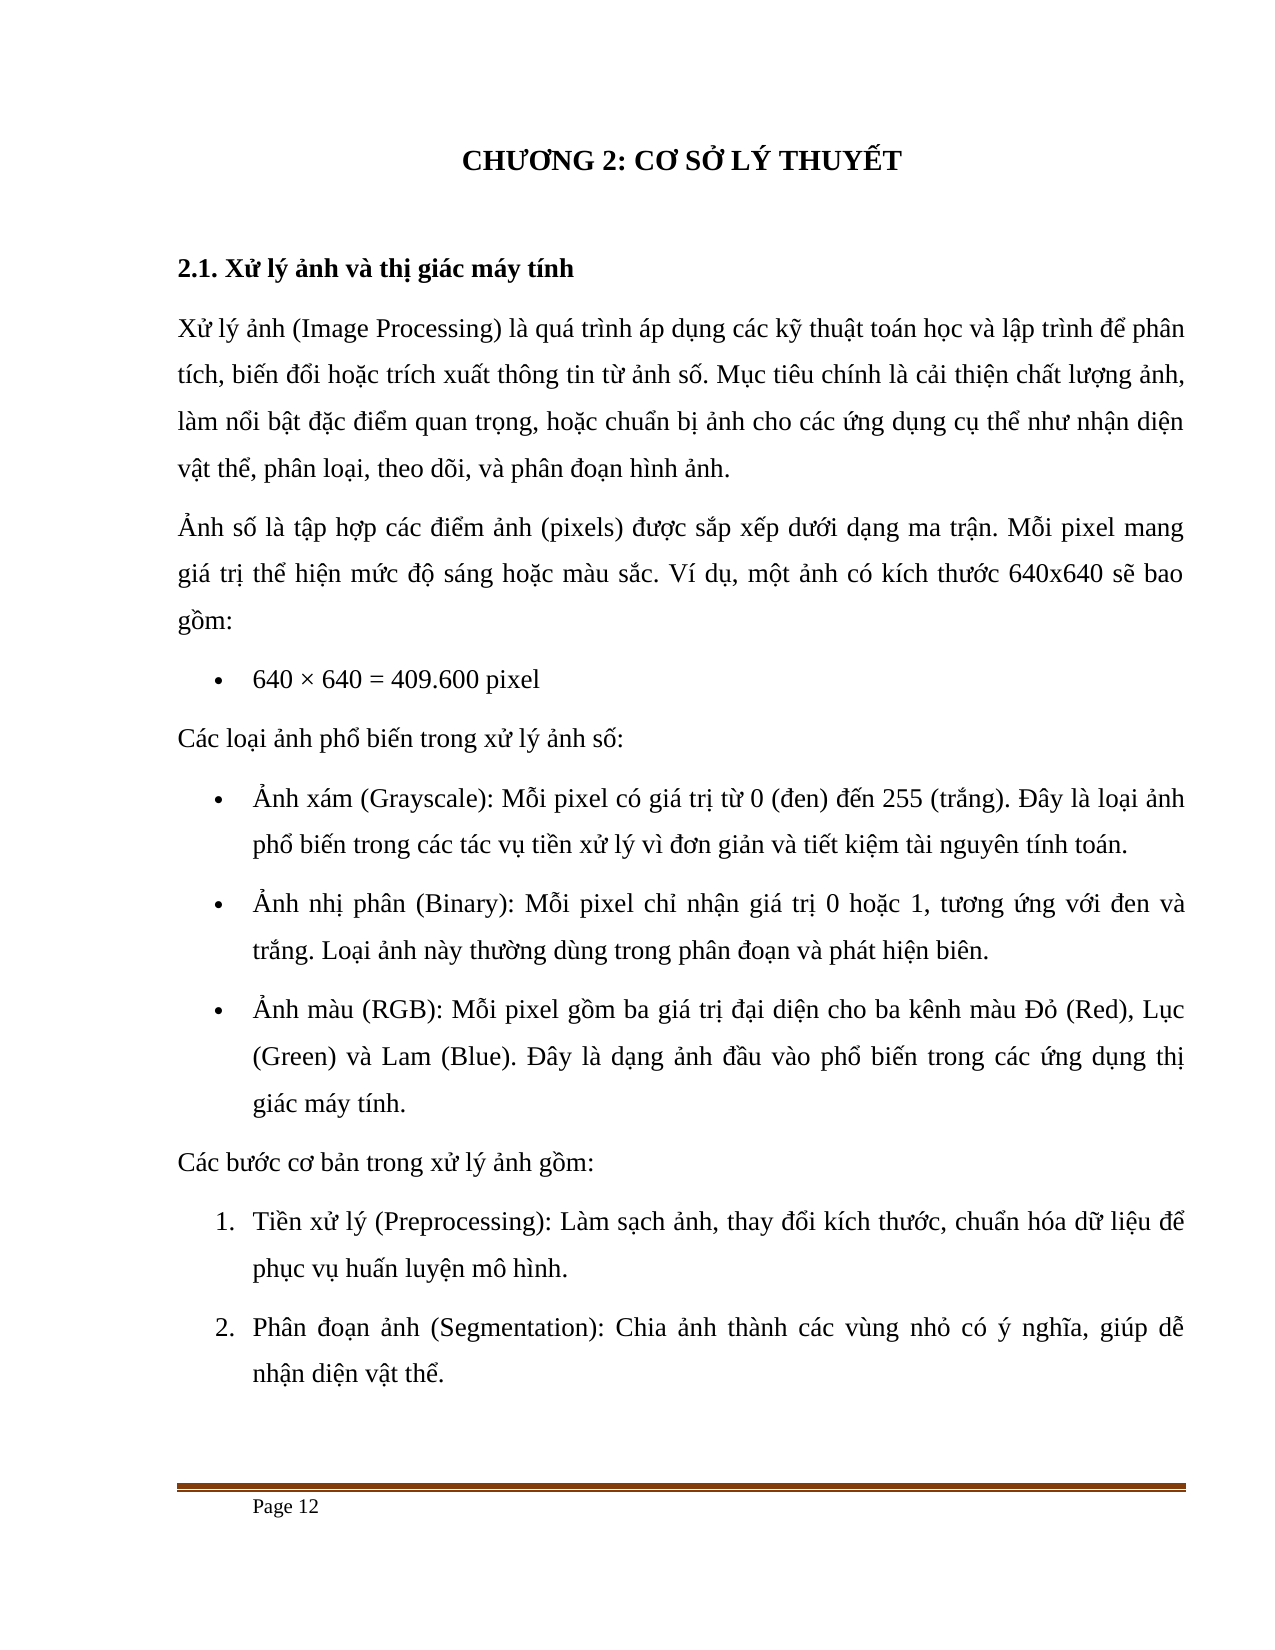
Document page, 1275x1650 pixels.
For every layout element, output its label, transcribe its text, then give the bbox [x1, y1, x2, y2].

list Phân đoạn ảnh (Segmentation): Chia ảnh thành các vùng nhỏ có ý nghĩa, giúp dễ nhận diện vật thể. [215, 1311, 1186, 1389]
subtitle 2.1. Xử lý ảnh và thị giác máy tính [177, 253, 1186, 284]
list Ảnh nhị phân (Binary): Mỗi pixel chỉ nhận giá trị 0 hoặc 1, tương ứng với đen và trắng. Loại ảnh này thường dùng trong phân đoạn và phát hiện biên. [215, 888, 1186, 965]
list Ảnh màu (RGB): Mỗi pixel gồm ba giá trị đại diện cho ba kênh màu Đỏ (Red), Lục (Green) và Lam (Blue). Đây là dạng ảnh đầu vào phổ biến trong các ứng dụng thị giác máy tính. [215, 993, 1186, 1118]
subtitle CHƯƠNG 2: CƠ SỞ LÝ THUYẾT [177, 143, 1186, 177]
text Ảnh số là tập hợp các điểm ảnh (pixels) được sắp xếp dưới dạng ma trận. Mỗi pixel mang giá trị thể hiện mức độ sáng hoặc màu sắc. Ví dụ, một ảnh có kích thước 640x640 sẽ bao gồm: [177, 511, 1186, 635]
text Các loại ảnh phổ biến trong xử lý ảnh số: [177, 723, 1186, 754]
list Ảnh xám (Grayscale): Mỗi pixel có giá trị từ 0 (đen) đến 255 (trắng). Đây là loại ảnh phổ biến trong các tác vụ tiền xử lý vì đơn giản và tiết kiệm tài nguyên tính toán. [215, 782, 1186, 859]
list 640 × 640 = 409.600 pixel [215, 663, 1186, 694]
list Tiền xử lý (Preprocessing): Làm sạch ảnh, thay đổi kích thước, chuẩn hóa dữ liệu để phục vụ huấn luyện mô hình. [215, 1205, 1186, 1283]
text Các bước cơ bản trong xử lý ảnh gồm: [177, 1146, 1186, 1177]
text Xử lý ảnh (Image Processing) là quá trình áp dụng các kỹ thuật toán học và lập trình để phân tích, biến đổi hoặc trích xuất thông tin từ ảnh số. Mục tiêu chính là cải thiện chất lượng ảnh, làm nổi bật đặc điểm quan trọng, hoặc chuẩn bị ảnh cho các ứng dụng cụ thể như nhận diện vật thể, phân loại, theo dõi, và phân đoạn hình ảnh. [177, 312, 1186, 483]
